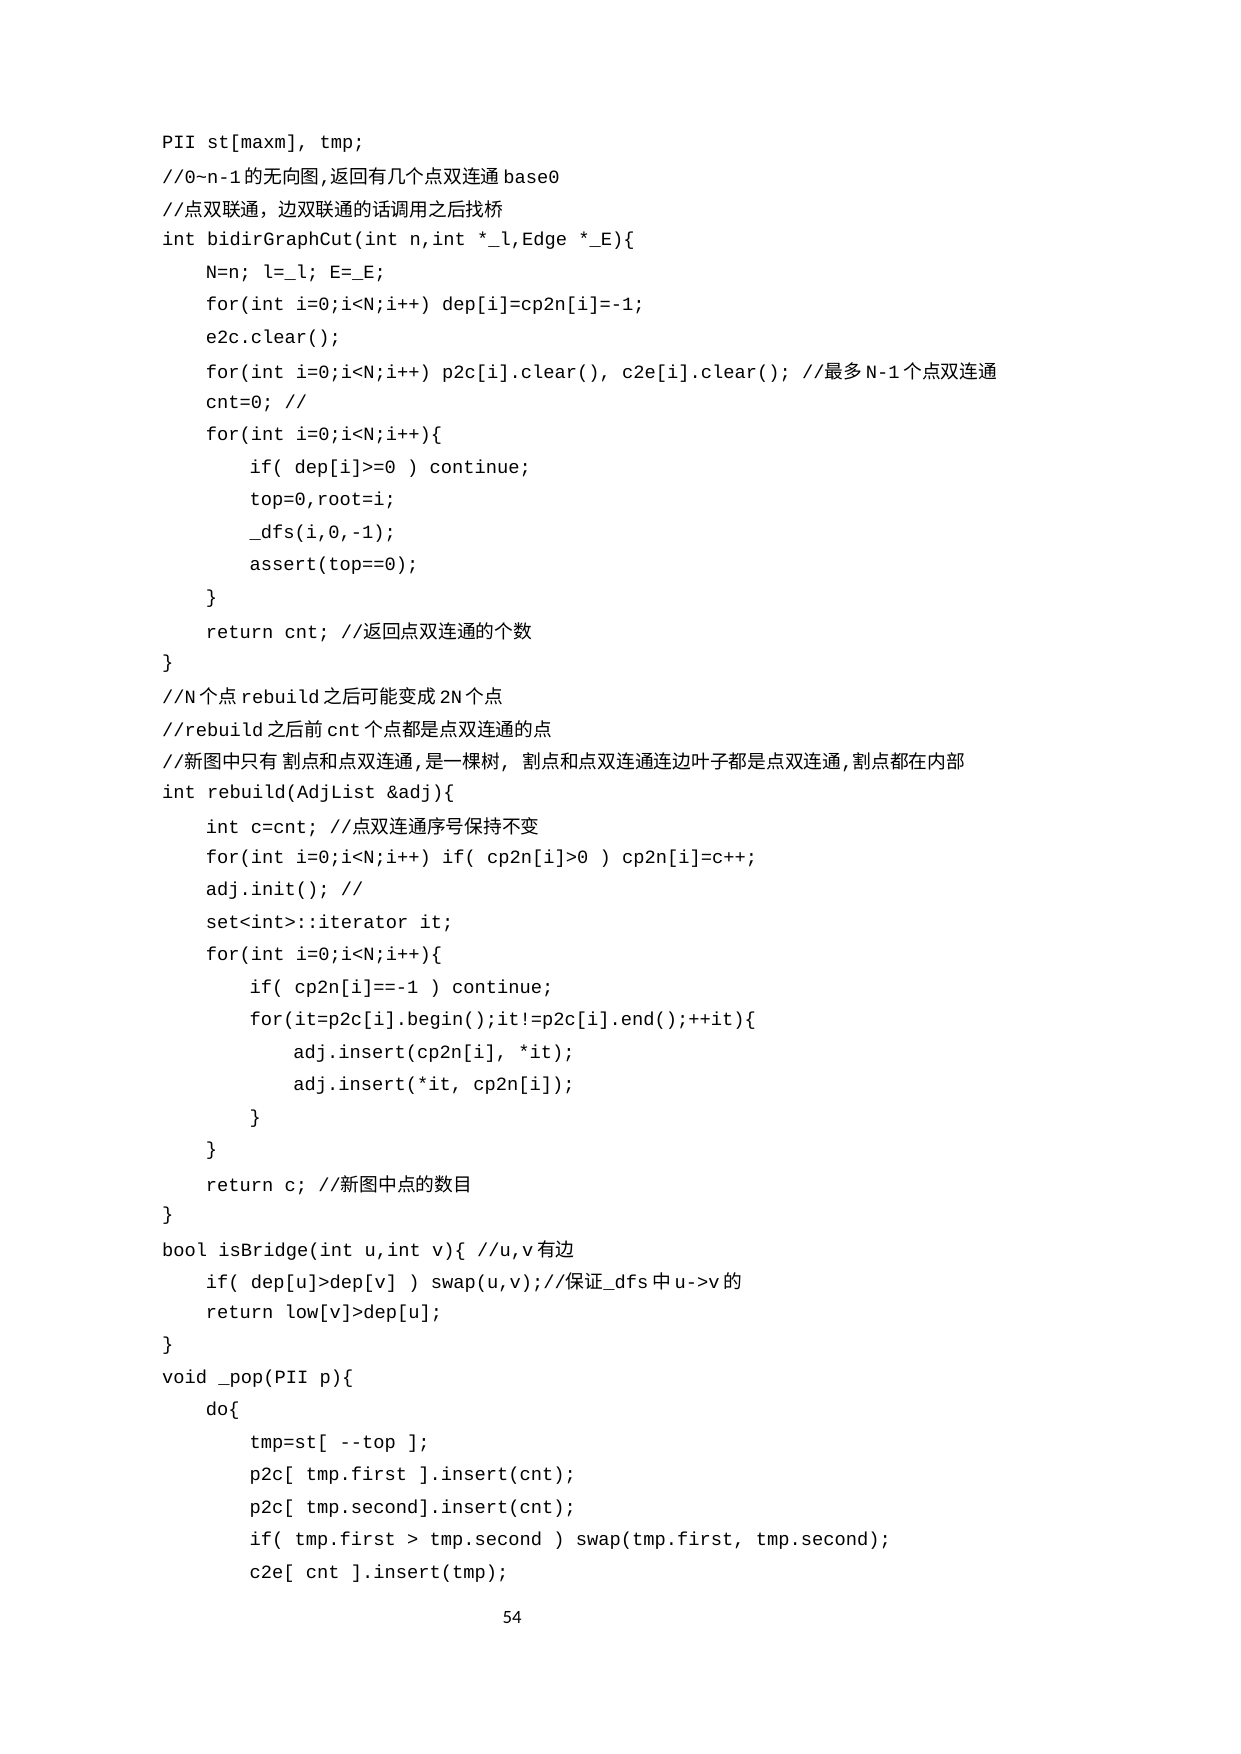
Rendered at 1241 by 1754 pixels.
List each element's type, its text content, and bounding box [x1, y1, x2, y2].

text //新图中只有 割点和点双连通,是一棵树, 割点和点双连通连边叶子都是点双连通,割点都在内部 [118, 744, 1122, 777]
text PII st[maxm], tmp; [118, 127, 1122, 159]
text //N个点rebuild之后可能变成2N个点 [118, 679, 1122, 712]
text //点双联通，边双联通的话调用之后找桥 [118, 192, 1122, 224]
text return low[v]>dep[u]; [118, 1297, 1122, 1329]
text e2c.clear(); [118, 322, 1122, 354]
text } [118, 1329, 1122, 1362]
text return c; //新图中点的数目 [118, 1167, 1122, 1199]
text for(int i=0;i<N;i++) dep[i]=cp2n[i]=-1; [118, 289, 1122, 322]
text void _pop(PII p){ [118, 1362, 1122, 1394]
text adj.insert(cp2n[i], *it); [118, 1037, 1122, 1069]
text if( dep[u]>dep[v] ) swap(u,v);//保证_dfs中u->v的 [118, 1264, 1122, 1297]
text N=n; l=_l; E=_E; [118, 257, 1122, 289]
text top=0,root=i; [118, 484, 1122, 517]
text //rebuild之后前cnt个点都是点双连通的点 [118, 712, 1122, 744]
text //0~n-1的无向图,返回有几个点双连通base0 [118, 159, 1122, 192]
text for(int i=0;i<N;i++) if( cp2n[i]>0 ) cp2n[i]=c++; [118, 842, 1122, 874]
text adj.insert(*it, cp2n[i]); [118, 1069, 1122, 1102]
text do{ [118, 1394, 1122, 1427]
text p2c[ tmp.first ].insert(cnt); [118, 1459, 1122, 1492]
text cnt=0; // [118, 387, 1122, 419]
text for(int i=0;i<N;i++){ [118, 419, 1122, 452]
text int rebuild(AdjList &adj){ [118, 777, 1122, 809]
text int c=cnt; //点双连通序号保持不变 [118, 809, 1122, 842]
text tmp=st[ --top ]; [118, 1427, 1122, 1459]
text bool isBridge(int u,int v){ //u,v有边 [118, 1232, 1122, 1264]
text set<int>::iterator it; [118, 907, 1122, 939]
text } [118, 1199, 1122, 1232]
text assert(top==0); [118, 549, 1122, 582]
text _dfs(i,0,-1); [118, 517, 1122, 549]
text adj.init(); // [118, 874, 1122, 907]
text } [118, 647, 1122, 679]
text for(int i=0;i<N;i++){ [118, 939, 1122, 972]
text for(it=p2c[i].begin();it!=p2c[i].end();++it){ [118, 1004, 1122, 1037]
text } [118, 582, 1122, 614]
text } [118, 1134, 1122, 1167]
text for(int i=0;i<N;i++) p2c[i].clear(), c2e[i].clear(); //最多N-1个点双连通 [118, 354, 1122, 387]
text return cnt; //返回点双连通的个数 [118, 614, 1122, 647]
text } [118, 1102, 1122, 1134]
text if( cp2n[i]==-1 ) continue; [118, 972, 1122, 1004]
text if( dep[i]>=0 ) continue; [118, 452, 1122, 484]
text if( tmp.first > tmp.second ) swap(tmp.first, tmp.second); [118, 1524, 1122, 1557]
text int bidirGraphCut(int n,int *_l,Edge *_E){ [118, 224, 1122, 257]
text p2c[ tmp.second].insert(cnt); [118, 1492, 1122, 1524]
text c2e[ cnt ].insert(tmp); [118, 1557, 1122, 1589]
